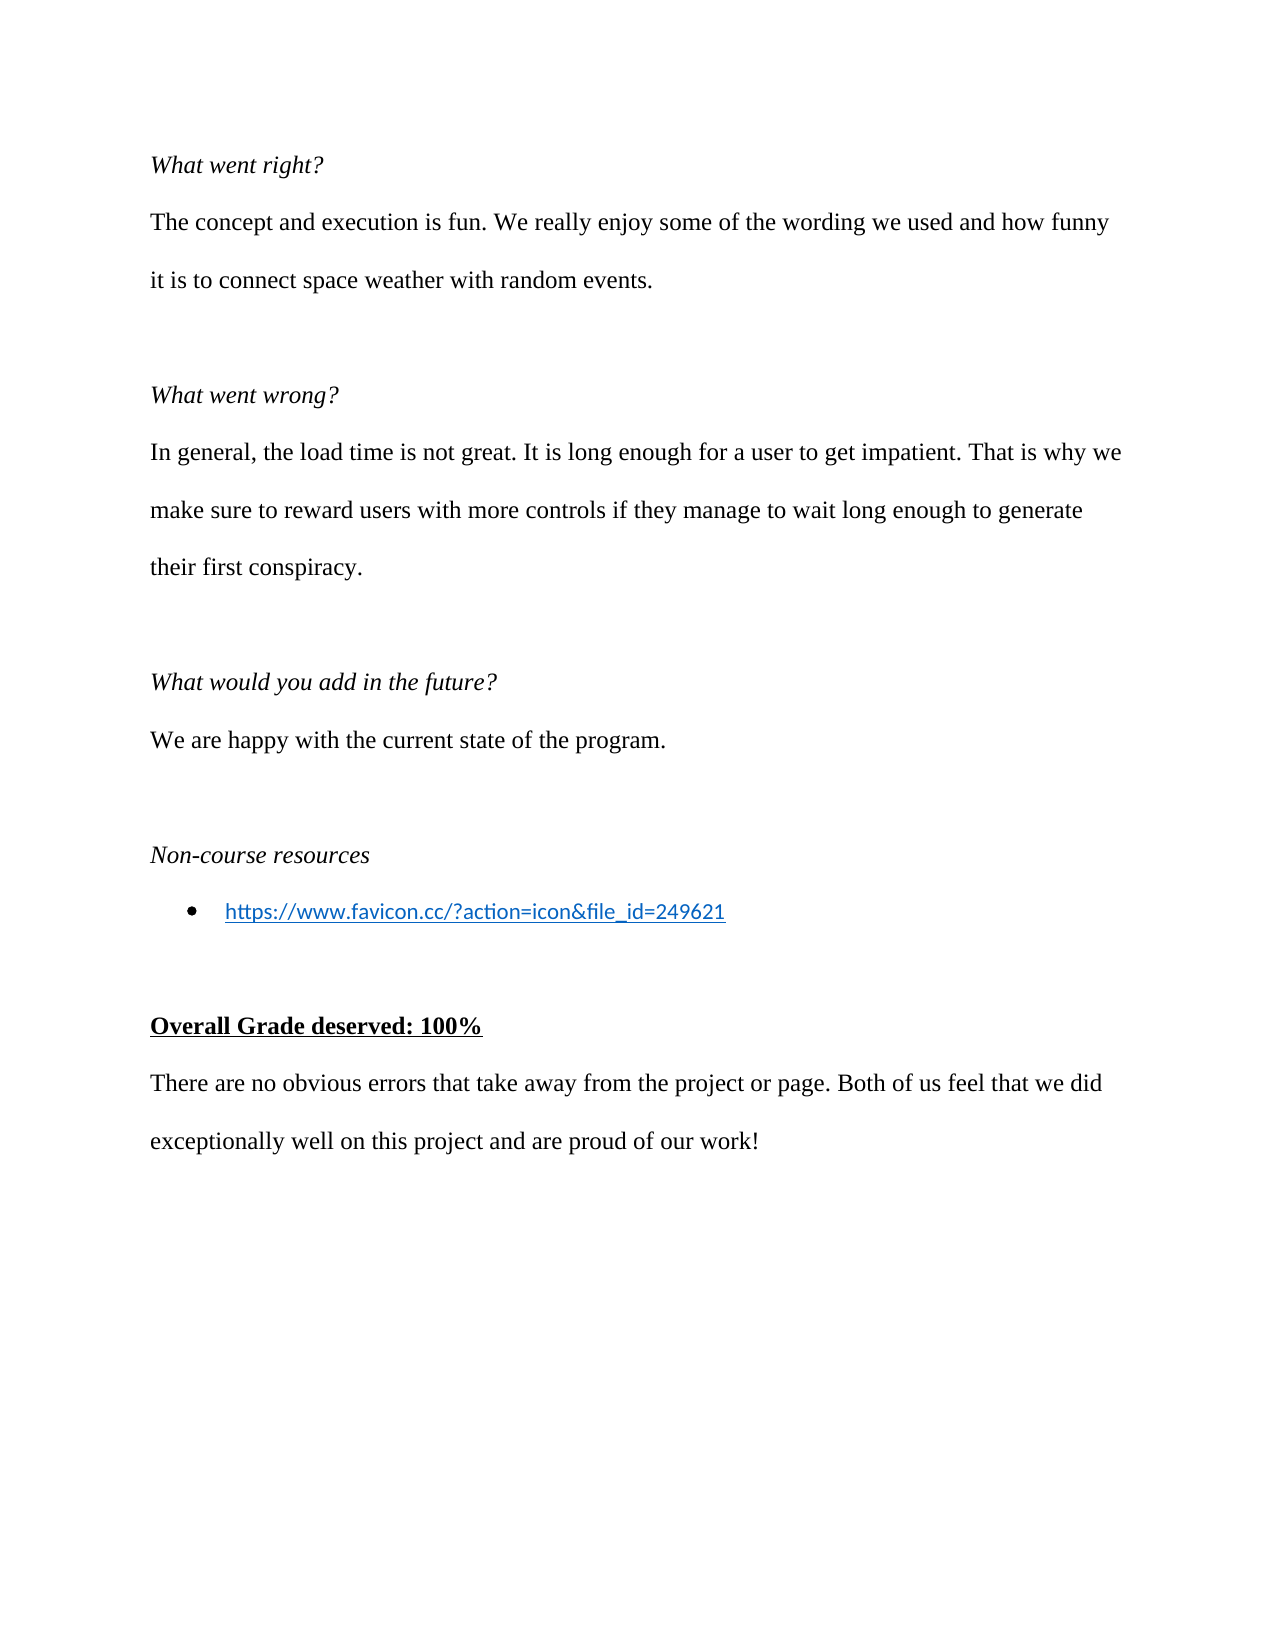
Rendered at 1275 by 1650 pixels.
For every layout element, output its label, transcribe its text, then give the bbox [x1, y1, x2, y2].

text In general, the load time is not great. It is long enough for a user to get impatient. That is why we make sure to reward users with more controls if they manage to wait long enough to generate their first conspiracy. [150, 437, 1125, 581]
text The concept and execution is fun. We really enjoy some of the wording we used and how funny it is to connect space weather with random events. [150, 207, 1125, 294]
text Overall Grade deserved: 100% [150, 1011, 1125, 1040]
text What went right? [150, 150, 1125, 179]
text Non-course resources [150, 840, 1125, 869]
list https://www.favicon.cc/?action=icon&file_id=249621 [187, 897, 1125, 926]
text We are happy with the current state of the program. [150, 725, 1125, 754]
text What would you add in the future? [150, 667, 1125, 696]
text There are no obvious errors that take away from the project or page. Both of us feel that we did exceptionally well on this project and are proud of our work! [150, 1068, 1125, 1155]
text What went wrong? [150, 380, 1125, 409]
